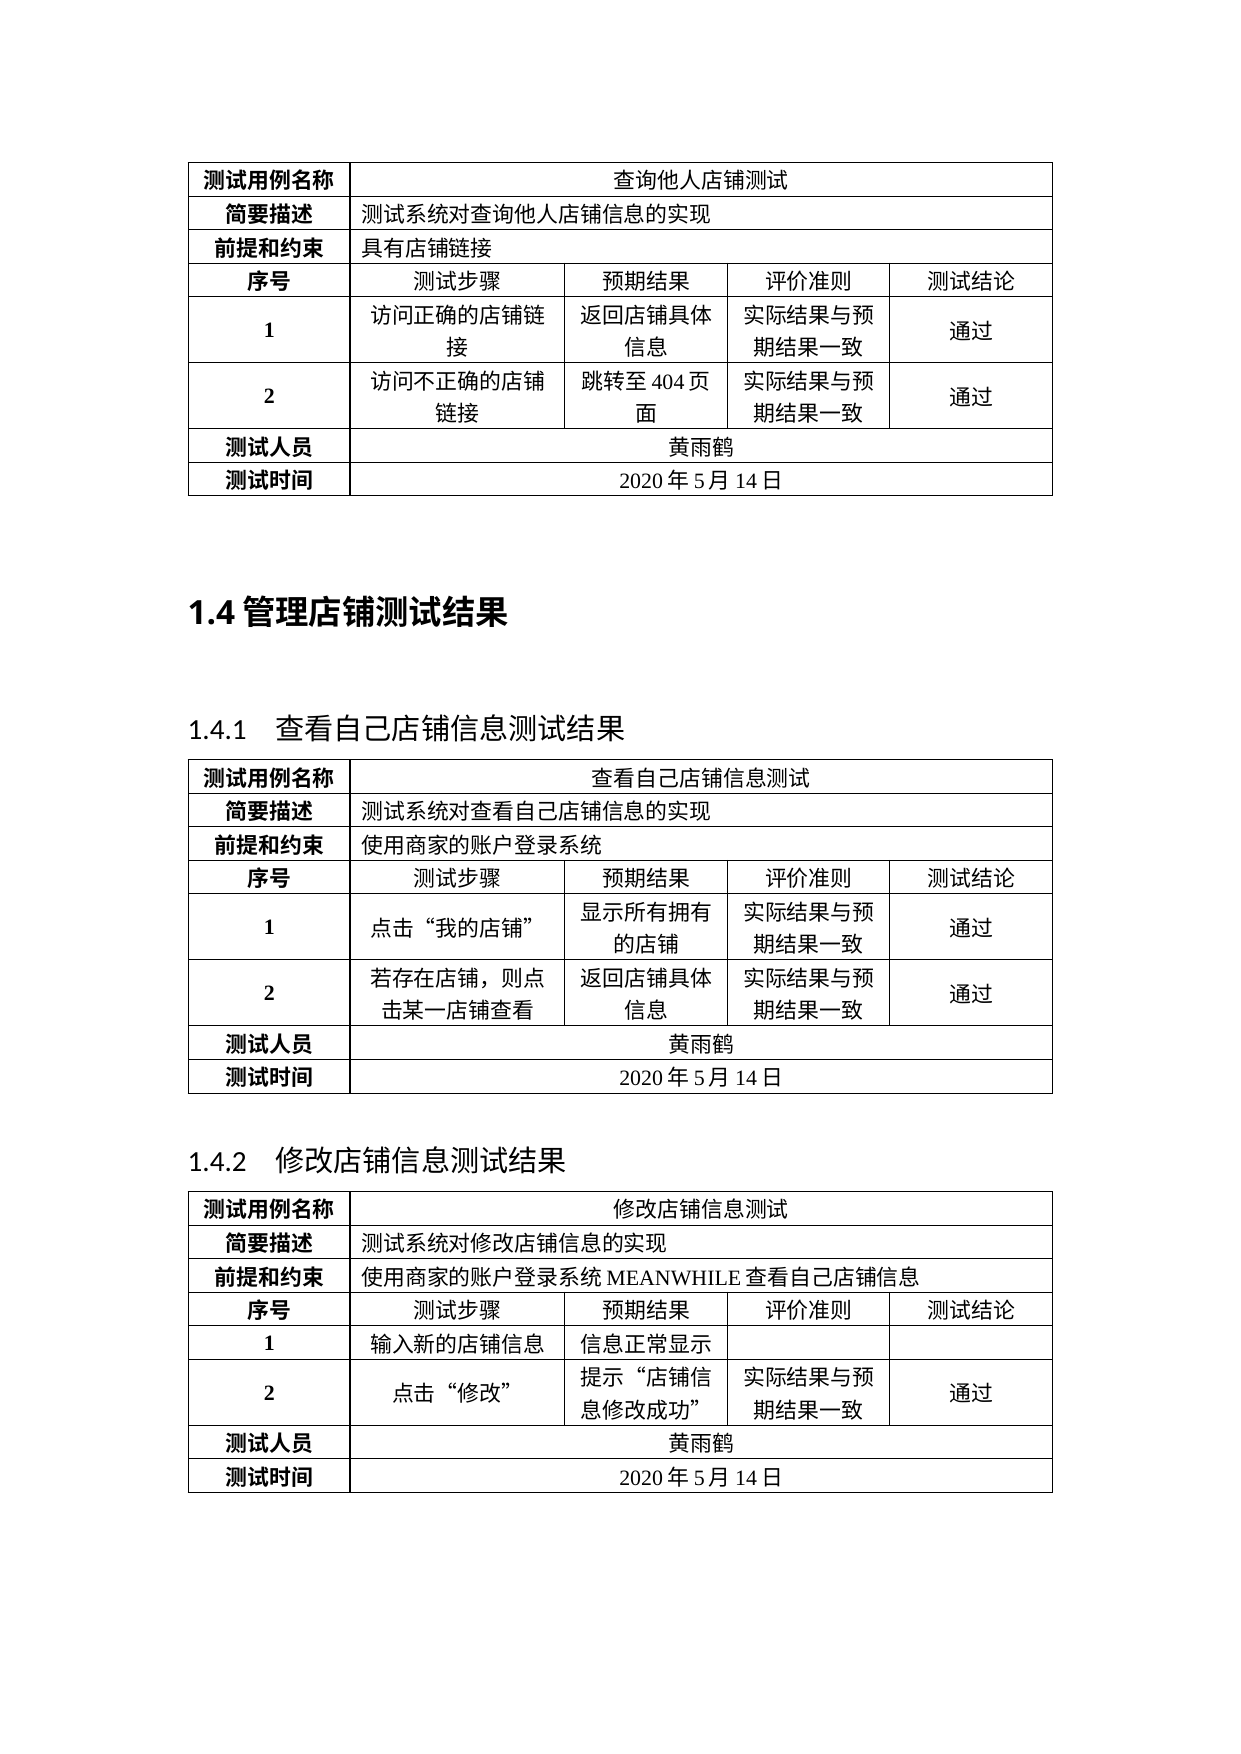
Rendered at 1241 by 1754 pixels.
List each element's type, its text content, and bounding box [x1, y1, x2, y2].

table_header 查询他人店铺测试 [351, 163, 1052, 196]
table_cell 测试系统对查询他人店铺信息的实现 [351, 197, 1052, 229]
table_cell 2020年5月14日 [351, 463, 1052, 495]
table_cell 通过 [890, 1360, 1052, 1425]
table_cell 简要描述 [189, 197, 349, 229]
table_cell 黄雨鹤 [351, 1426, 1052, 1458]
table_cell [890, 1326, 1052, 1359]
table_cell 具有店铺链接 [351, 230, 1052, 263]
table_cell 通过 [890, 297, 1052, 362]
table_cell 访问不正确的店铺链接 [351, 363, 564, 428]
table_cell 1 [189, 894, 349, 959]
table_cell 点击“我的店铺” [351, 894, 564, 959]
table_cell 实际结果与预期结果一致 [728, 894, 889, 959]
table_cell 测试步骤 [351, 861, 564, 893]
table_cell 通过 [890, 363, 1052, 428]
table_cell 测试人员 [189, 1426, 349, 1458]
table_cell 实际结果与预期结果一致 [728, 363, 889, 428]
table_cell 跳转至404页面 [565, 363, 727, 428]
table_cell 黄雨鹤 [351, 429, 1052, 462]
table_cell 评价准则 [728, 264, 889, 296]
table_header 测试用例名称 [189, 760, 349, 793]
table_cell 使用商家的账户登录系统 [351, 827, 1052, 860]
table_cell 返回店铺具体信息 [565, 960, 727, 1025]
table_cell 点击“修改” [351, 1360, 564, 1425]
table_cell 提示“店铺信息修改成功” [565, 1360, 727, 1425]
table_cell 2 [189, 960, 349, 1025]
table_cell 1 [189, 1326, 349, 1359]
table_cell 测试系统对修改店铺信息的实现 [351, 1226, 1052, 1258]
table_cell 测试时间 [189, 1459, 349, 1492]
table_cell 测试结论 [890, 1293, 1052, 1325]
table_cell 2 [189, 363, 349, 428]
table_cell 预期结果 [565, 861, 727, 893]
table_cell 黄雨鹤 [351, 1026, 1052, 1059]
table_cell 简要描述 [189, 794, 349, 826]
table_cell 测试系统对查看自己店铺信息的实现 [351, 794, 1052, 826]
table_cell 1 [189, 297, 349, 362]
table_cell 测试步骤 [351, 1293, 564, 1325]
table_header 测试用例名称 [189, 163, 349, 196]
table_cell 通过 [890, 894, 1052, 959]
table_cell 预期结果 [565, 264, 727, 296]
table_cell 评价准则 [728, 1293, 889, 1325]
table_cell 评价准则 [728, 861, 889, 893]
table_cell 前提和约束 [189, 1259, 349, 1292]
list 修改店铺信息测试结果 [187, 1126, 1053, 1191]
table_cell 测试时间 [189, 1060, 349, 1092]
table_cell 2 [189, 1360, 349, 1425]
table_cell 测试时间 [189, 463, 349, 495]
table_cell 简要描述 [189, 1226, 349, 1258]
table_header 修改店铺信息测试 [351, 1192, 1052, 1224]
table_cell 信息正常显示 [565, 1326, 727, 1359]
table_cell 返回店铺具体信息 [565, 297, 727, 362]
table_cell 使用商家的账户登录系统MEANWHILE查看自己店铺信息 [351, 1259, 1052, 1292]
table_cell 实际结果与预期结果一致 [728, 1360, 889, 1425]
table_cell 测试结论 [890, 861, 1052, 893]
table_cell 若存在店铺，则点击某一店铺查看 [351, 960, 564, 1025]
table_cell 序号 [189, 1293, 349, 1325]
table_cell 前提和约束 [189, 230, 349, 263]
table_header 查看自己店铺信息测试 [351, 760, 1052, 793]
table_cell 显示所有拥有的店铺 [565, 894, 727, 959]
table_cell 通过 [890, 960, 1052, 1025]
table_cell 2020年5月14日 [351, 1060, 1052, 1092]
table_cell 预期结果 [565, 1293, 727, 1325]
table_cell 访问正确的店铺链接 [351, 297, 564, 362]
table_cell 测试步骤 [351, 264, 564, 296]
table_cell 测试人员 [189, 429, 349, 462]
table_cell [728, 1326, 889, 1359]
list 查看自己店铺信息测试结果 [187, 694, 1053, 759]
table_cell 序号 [189, 861, 349, 893]
table_header 测试用例名称 [189, 1192, 349, 1224]
table_cell 前提和约束 [189, 827, 349, 860]
table_cell 测试人员 [189, 1026, 349, 1059]
table_cell 序号 [189, 264, 349, 296]
table_cell 实际结果与预期结果一致 [728, 297, 889, 362]
table_cell 输入新的店铺信息 [351, 1326, 564, 1359]
table_cell 测试结论 [890, 264, 1052, 296]
subtitle 1.4管理店铺测试结果 [187, 578, 1053, 643]
table_cell 2020年5月14日 [351, 1459, 1052, 1492]
table_cell 实际结果与预期结果一致 [728, 960, 889, 1025]
